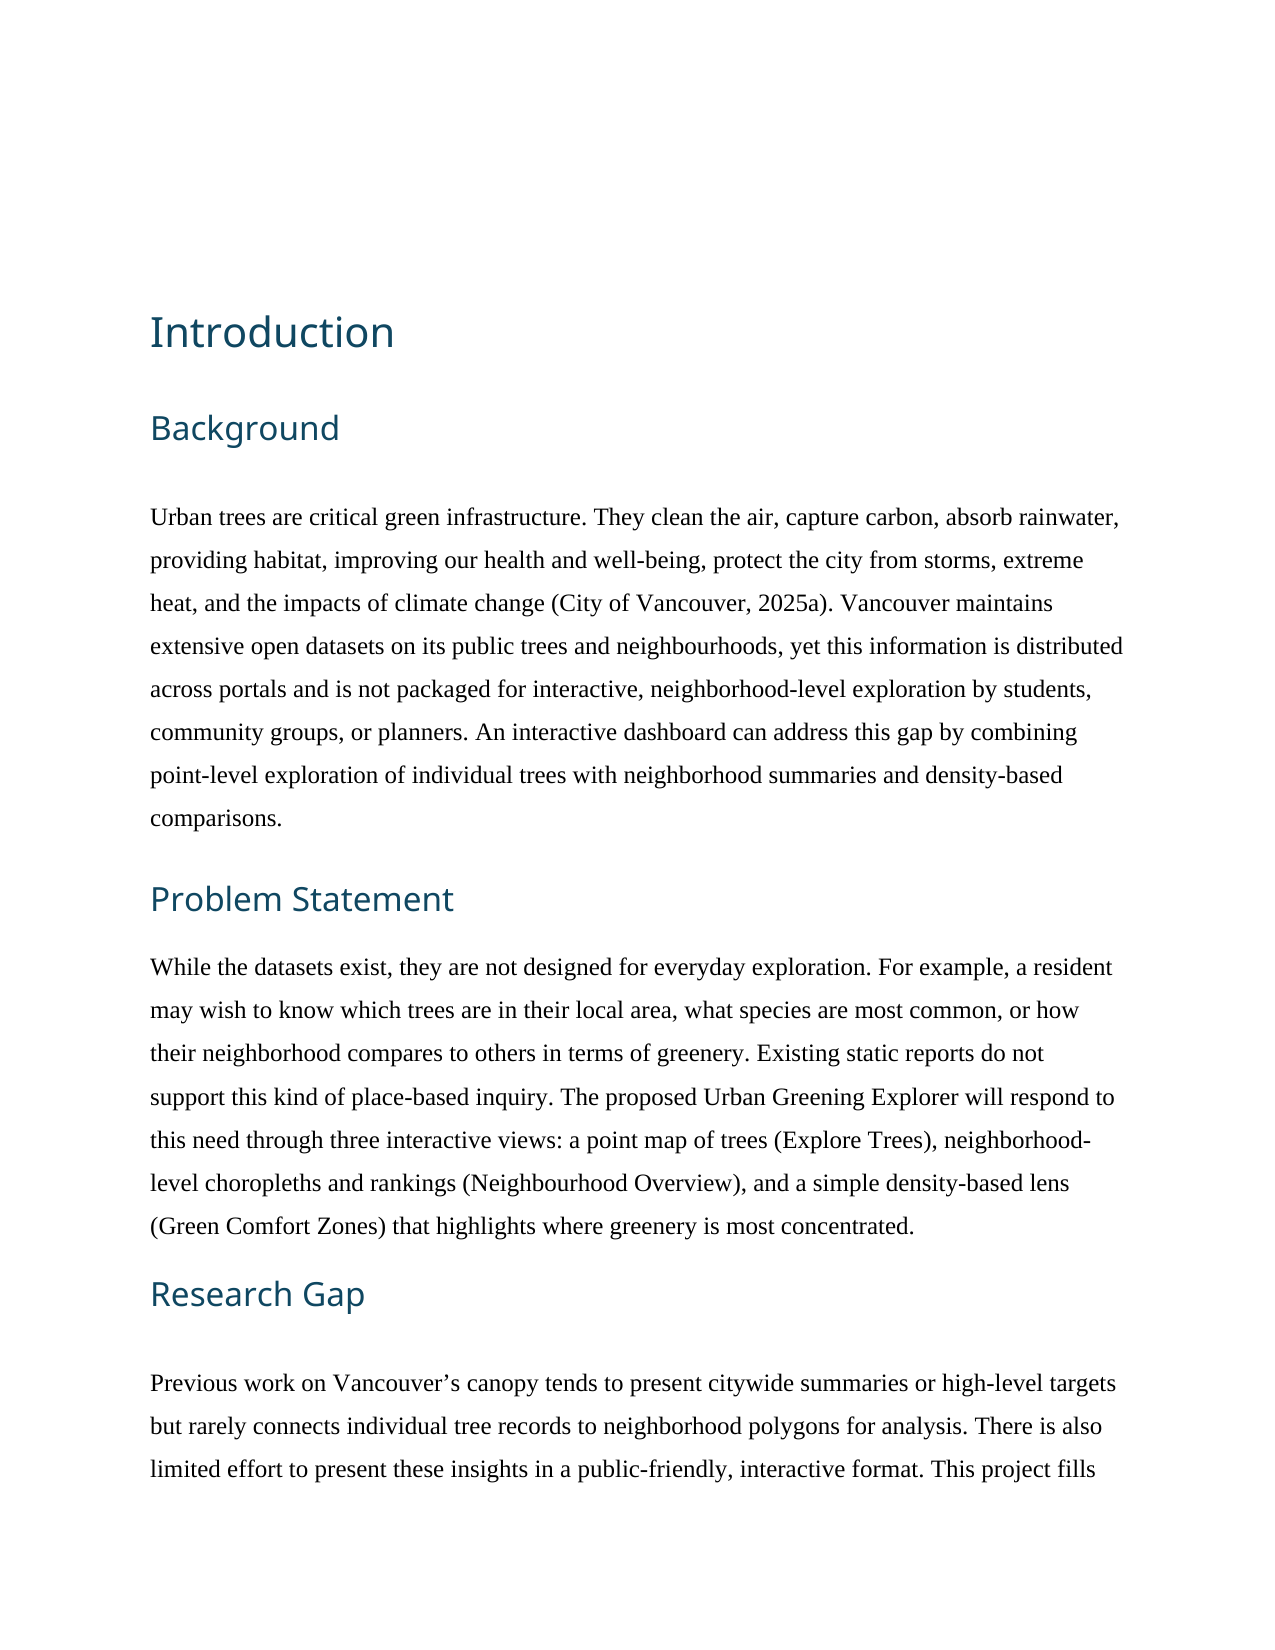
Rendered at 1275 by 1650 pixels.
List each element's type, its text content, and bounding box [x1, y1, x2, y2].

subtitle Introduction [150, 302, 1125, 359]
subtitle Problem Statement [150, 876, 1125, 921]
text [150, 1368, 1125, 1483]
text Urban trees are critical green infrastructure. They clean the air, capture carbon, absorb rainwater, providing habitat, improving our health and well-being, protect the city from storms, extreme heat, and the impacts of climate change (City of Vancouver, 2025a). Vancouver maintains extensive open datasets on its public trees and neighbourhoods, yet this information is distributed across portals and is not packaged for interactive, neighborhood-level exploration by students, community groups, or planners. An interactive dashboard can address this gap by combining point-level exploration of individual trees with neighborhood summaries and density-based comparisons. [150, 502, 1125, 832]
subtitle Background [150, 404, 1125, 450]
subtitle Research Gap [150, 1271, 1125, 1316]
text While the datasets exist, they are not designed for everyday exploration. For example, a resident may wish to know which trees are in their local area, what species are most common, or how their neighborhood compares to others in terms of greenery. Existing static reports do not support this kind of place-based inquiry. The proposed Urban Greening Explorer will respond to this need through three interactive views: a point map of trees (Explore Trees), neighborhood-level choropleths and rankings (Neighbourhood Overview), and a simple density-based lens (Green Comfort Zones) that highlights where greenery is most concentrated. [150, 952, 1125, 1240]
